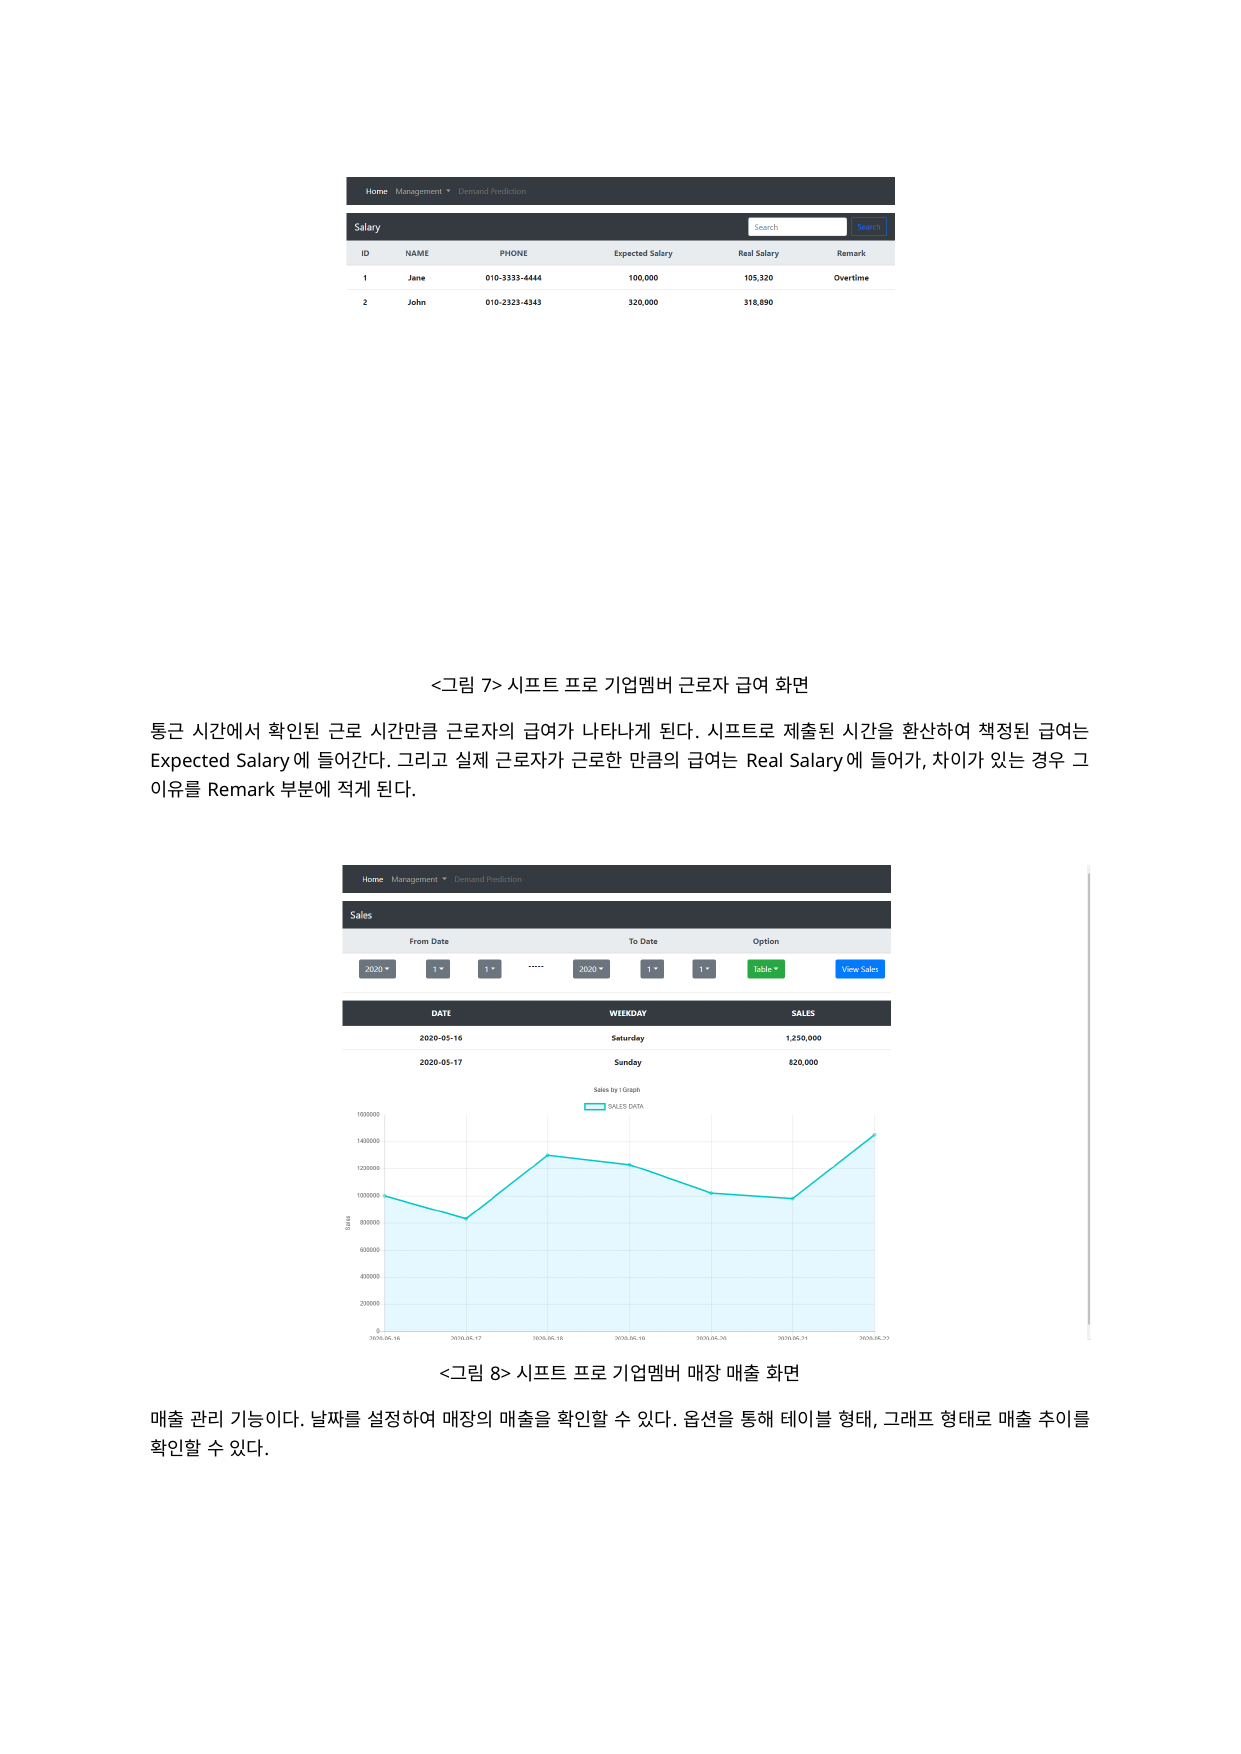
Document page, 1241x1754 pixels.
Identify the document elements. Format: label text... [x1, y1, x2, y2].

picture [150, 177, 1091, 652]
text <그림 7> 시프트 프로 기업멤버 근로자 급여 화면 [150, 671, 1090, 698]
text <그림 8> 시프트 프로 기업멤버 매장 매출 화면 [150, 1359, 1090, 1386]
picture [150, 865, 1091, 1340]
text 통근 시간에서 확인된 근로 시간만큼 근로자의 급여가 나타나게 된다. 시프트로 제출된 시간을 환산하여 책정된 급여는 Expected Salary에 들어간다. 그리고 실제 근로자가 근로한 만큼의 급여는 Real Salary에 들어가, 차이가 있는 경우 그 이유를 Remark 부분에 적게 된다. [150, 717, 1090, 802]
text 매출 관리 기능이다. 날짜를 설정하여 매장의 매출을 확인할 수 있다. 옵션을 통해 테이블 형태, 그래프 형태로 매출 추이를 확인할 수 있다. [150, 1404, 1090, 1461]
